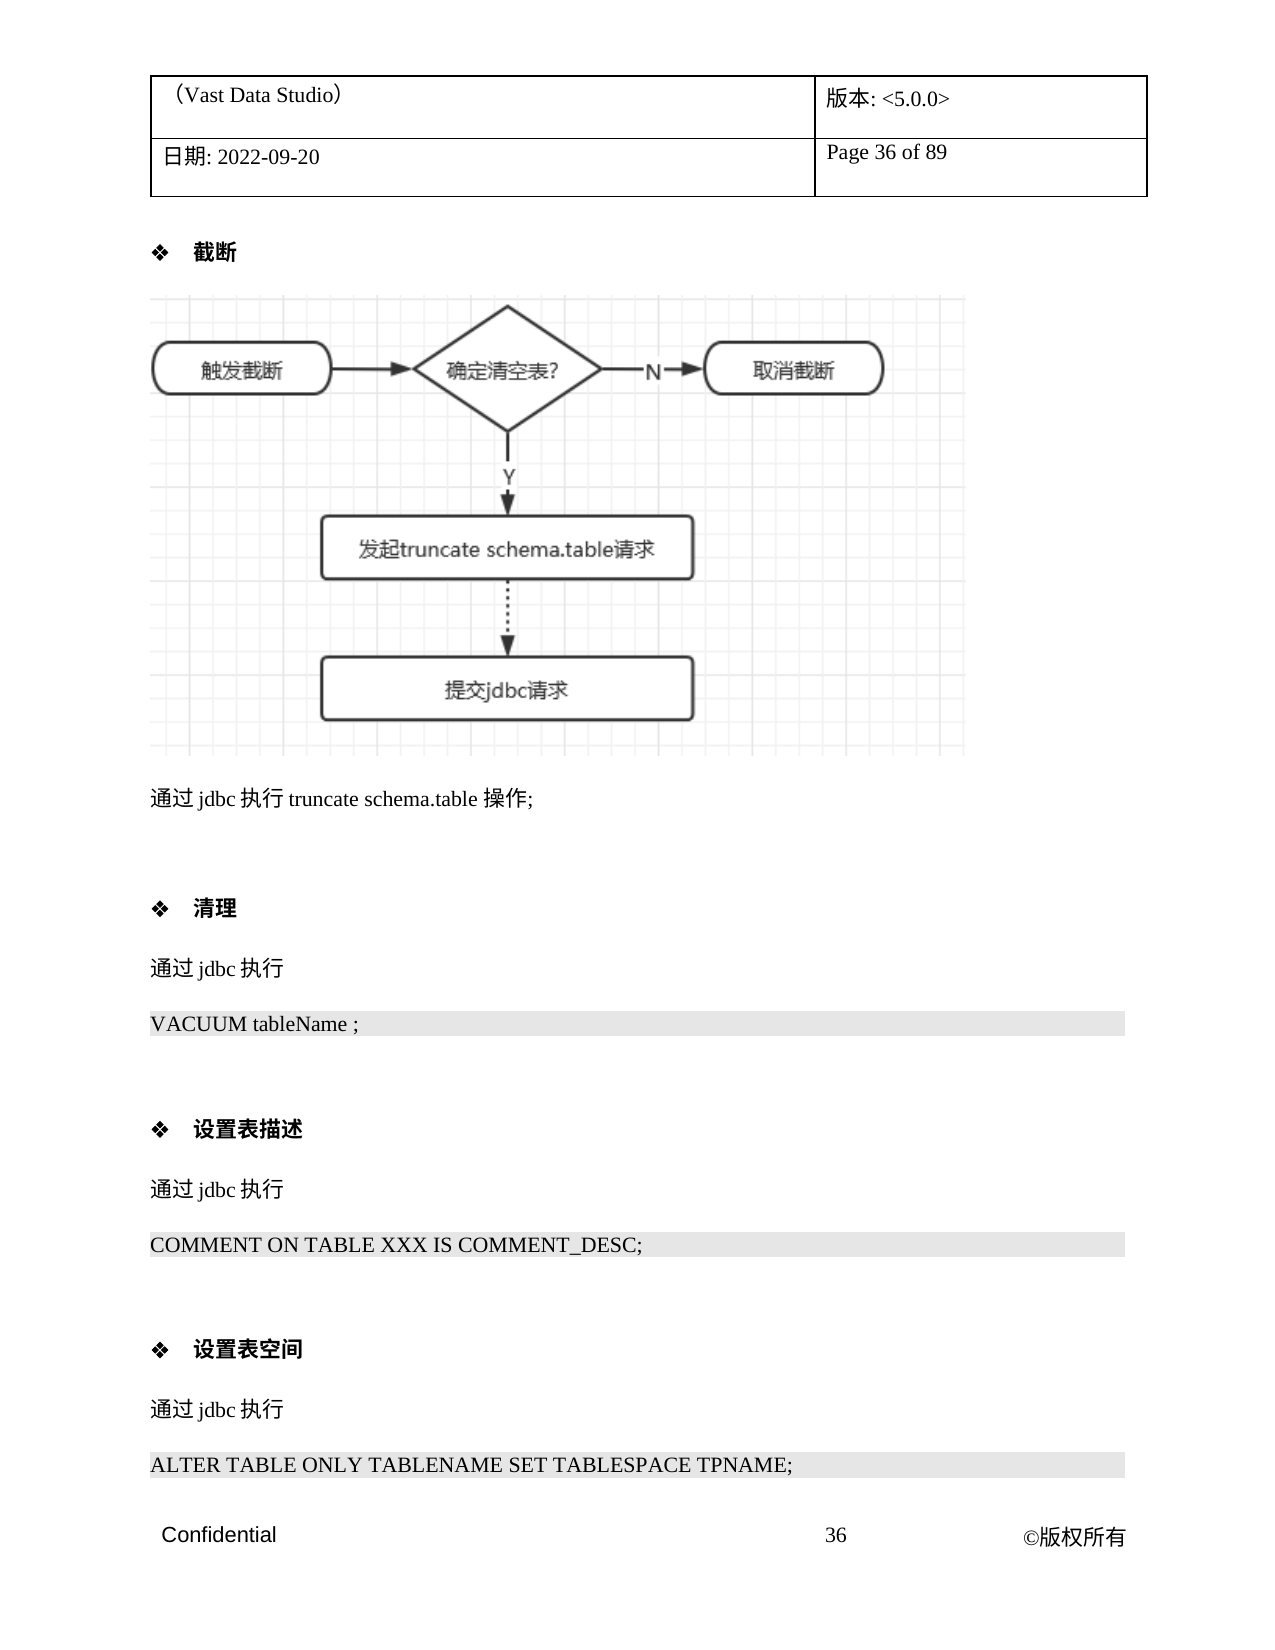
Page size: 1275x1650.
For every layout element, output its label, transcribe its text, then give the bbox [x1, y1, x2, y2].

text 通过jdbc执行 [150, 1172, 1125, 1203]
picture [150, 295, 966, 756]
text COMMENT ON TABLE XXX IS COMMENT_DESC; [150, 1232, 1125, 1257]
text ALTER TABLE ONLY TABLENAME SET TABLESPACE TPNAME; [150, 1452, 1125, 1478]
text 通过jdbc执行 [150, 951, 1125, 983]
list 设置表描述 [150, 1112, 1125, 1143]
text VACUUM tableName ; [150, 1011, 1125, 1036]
text 通过jdbc执行truncate schema.table 操作; [150, 781, 1125, 813]
list 截断 [150, 235, 1125, 267]
text 通过jdbc执行 [150, 1392, 1125, 1424]
list 清理 [150, 891, 1125, 923]
list 设置表空间 [150, 1332, 1125, 1364]
